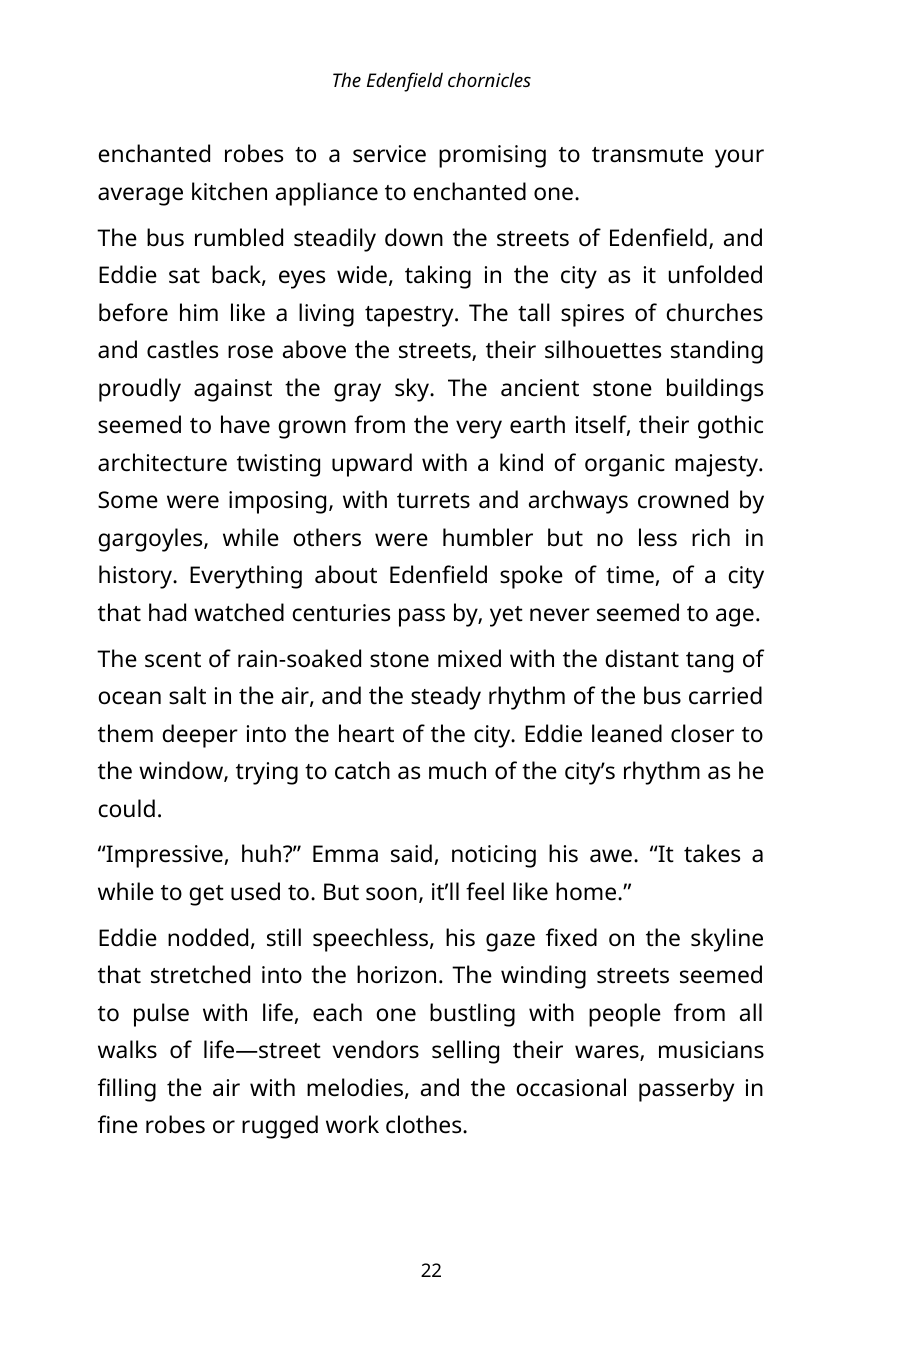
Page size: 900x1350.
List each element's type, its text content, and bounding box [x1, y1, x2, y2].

text The bus rumbled steadily down the streets of Edenfield, and Eddie sat back, eyes wide, taking in the city as it unfolded before him like a living tapestry. The tall spires of churches and castles rose above the streets, their silhouettes standing proudly against the gray sky. The ancient stone buildings seemed to have grown from the very earth itself, their gothic architecture twisting upward with a kind of organic majesty. Some were imposing, with turrets and archways crowned by gargoyles, while others were humbler but no less rich in history. Everything about Edenfield spoke of time, of a city that had watched centuries pass by, yet never seemed to age. [97, 222, 765, 628]
text The scent of rain-soaked stone mixed with the distant tang of ocean salt in the air, and the steady rhythm of the bus carried them deeper into the heart of the city. Eddie leaned closer to the window, trying to catch as much of the city’s rhythm as he could. [97, 643, 765, 824]
text “Impressive, huh?” Emma said, noticing his awe. “It takes a while to get used to. But soon, it’ll feel like home.” [97, 838, 765, 907]
text Eddie nodded, still speechless, his gaze fixed on the skyline that stretched into the horizon. The winding streets seemed to pulse with life, each one bustling with people from all walks of life—street vendors selling their wares, musicians filling the air with melodies, and the occasional passerby in fine robes or rugged work clothes. [97, 922, 765, 1141]
